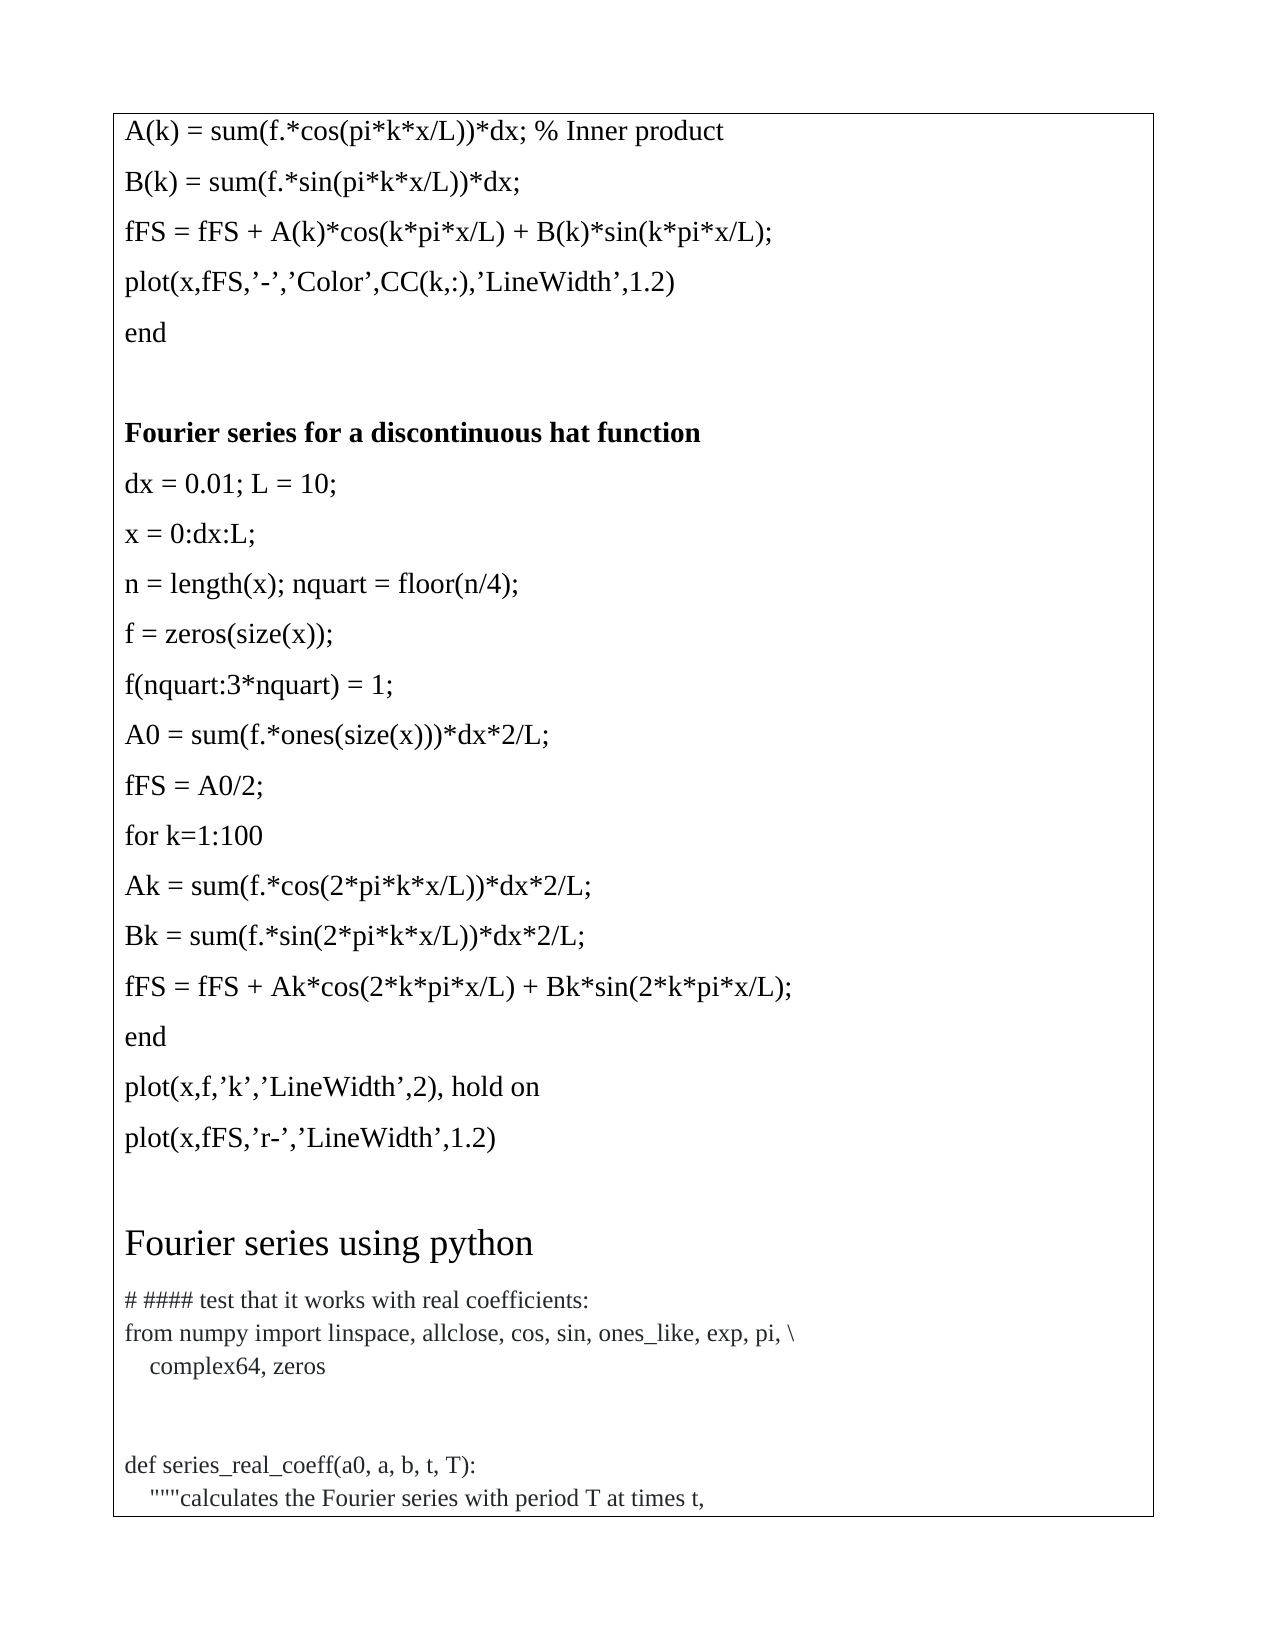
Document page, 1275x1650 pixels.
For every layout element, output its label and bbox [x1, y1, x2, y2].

table_cell [114, 114, 1153, 1516]
